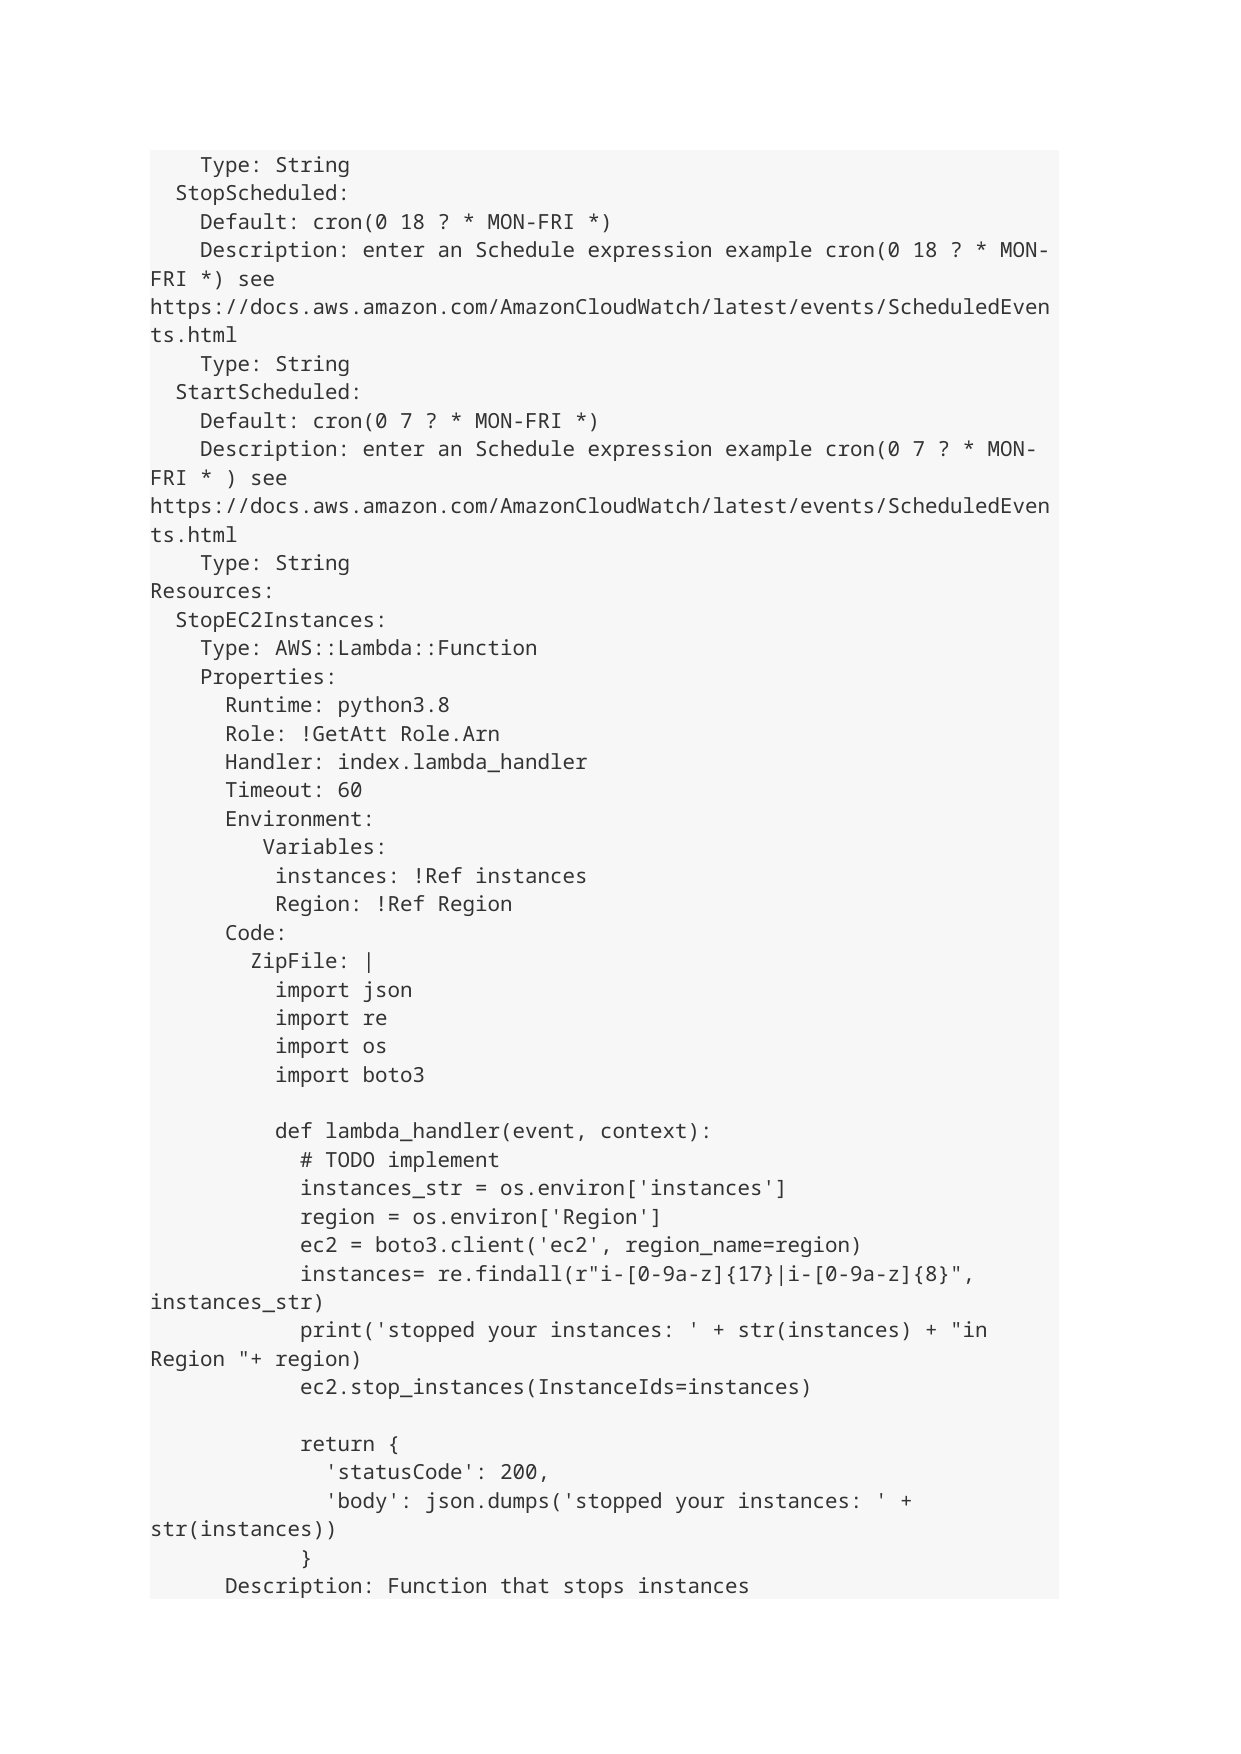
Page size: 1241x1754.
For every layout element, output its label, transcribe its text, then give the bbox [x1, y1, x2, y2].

text import json [150, 975, 1059, 1003]
text Variables: [150, 832, 1059, 861]
text } [150, 1543, 1059, 1571]
text ec2 = boto3.client('ec2', region_name=region) [150, 1230, 1059, 1259]
text Role: !GetAtt Role.Arn [150, 719, 1059, 747]
text Properties: [150, 662, 1059, 690]
text region = os.environ['Region'] [150, 1202, 1059, 1230]
text Handler: index.lambda_handler [150, 747, 1059, 776]
text Description: enter an Schedule expression example cron(0 18 ? * MON-FRI *) see https://docs.aws.amazon.com/AmazonCloudWatch/latest/events/ScheduledEvents.html [150, 235, 1059, 349]
text Type: String [150, 150, 1059, 178]
text import boto3 [150, 1060, 1059, 1088]
text 'statusCode': 200, [150, 1457, 1059, 1486]
text print('stopped your instances: ' + str(instances) + "in Region "+ region) [150, 1316, 1059, 1372]
text instances: !Ref instances [150, 861, 1059, 889]
text StartScheduled: [150, 377, 1059, 406]
text ec2.stop_instances(InstanceIds=instances) [150, 1372, 1059, 1401]
text Default: cron(0 18 ? * MON-FRI *) [150, 207, 1059, 235]
text StopScheduled: [150, 178, 1059, 207]
text def lambda_handler(event, context): [150, 1116, 1059, 1145]
text StopEC2Instances: [150, 605, 1059, 633]
text Timeout: 60 [150, 776, 1059, 804]
text instances= re.findall(r"i-[0-9a-z]{17}|i-[0-9a-z]{8}", instances_str) [150, 1259, 1059, 1316]
text Type: String [150, 349, 1059, 377]
text Code: [150, 918, 1059, 946]
text import re [150, 1003, 1059, 1032]
text Environment: [150, 804, 1059, 832]
text Default: cron(0 7 ? * MON-FRI *) [150, 406, 1059, 434]
text Description: enter an Schedule expression example cron(0 7 ? * MON-FRI * ) see https://docs.aws.amazon.com/AmazonCloudWatch/latest/events/ScheduledEvents.html [150, 434, 1059, 548]
text instances_str = os.environ['instances'] [150, 1173, 1059, 1202]
text import os [150, 1032, 1059, 1060]
text ZipFile: | [150, 946, 1059, 975]
text 'body': json.dumps('stopped your instances: ' + str(instances)) [150, 1486, 1059, 1543]
text Region: !Ref Region [150, 889, 1059, 918]
text Type: AWS::Lambda::Function [150, 633, 1059, 662]
text Type: String [150, 548, 1059, 577]
text Resources: [150, 577, 1059, 605]
text Runtime: python3.8 [150, 690, 1059, 719]
text Description: Function that stops instances [150, 1571, 1059, 1599]
text # TODO implement [150, 1145, 1059, 1173]
text return { [150, 1429, 1059, 1457]
